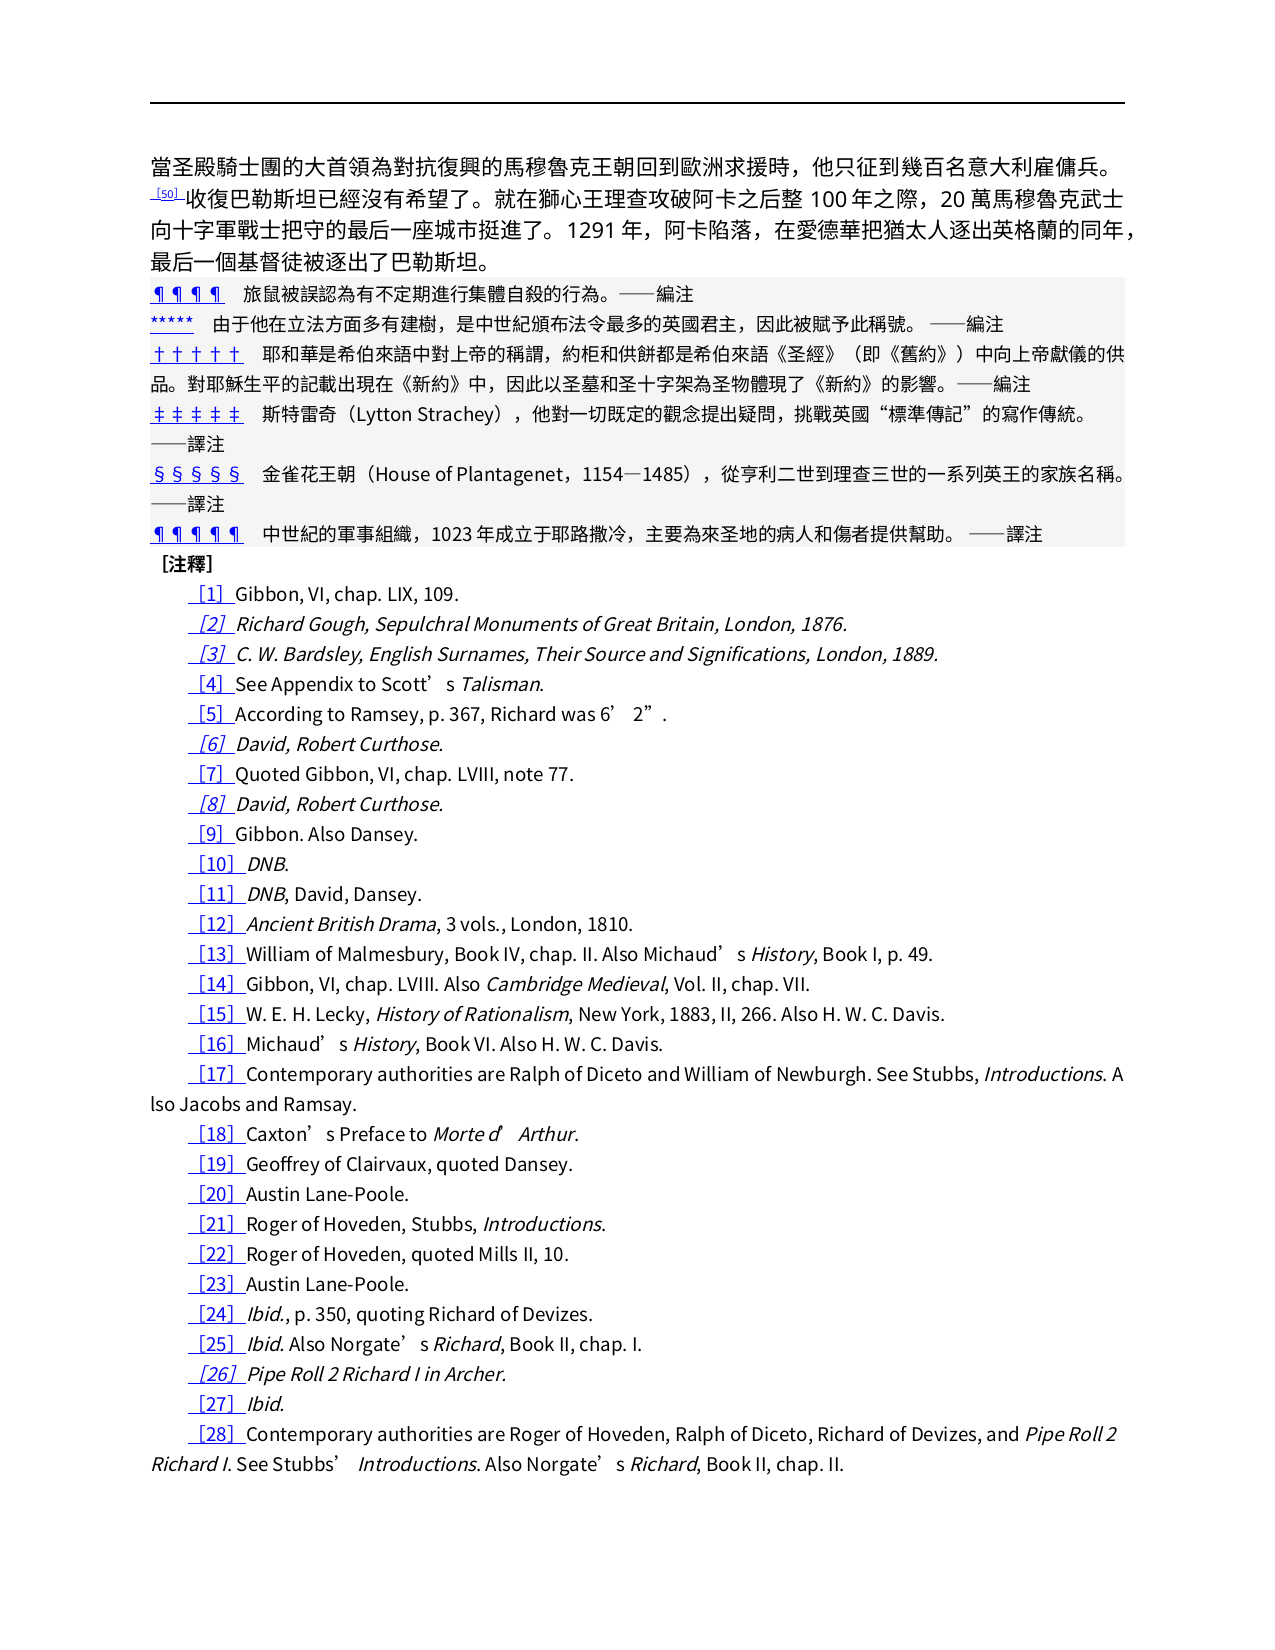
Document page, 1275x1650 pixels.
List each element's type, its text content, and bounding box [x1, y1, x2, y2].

text ［21］Roger of Hoveden, Stubbs, Introductions. [150, 1207, 1125, 1237]
text §§§§§ 金雀花王朝（House of Plantagenet，1154—1485），從亨利二世到理查三世的一系列英王的家族名稱。——譯注 [150, 457, 1125, 517]
text ［20］Austin Lane-Poole. [150, 1177, 1125, 1207]
text ［16］Michaud’s History, Book VI. Also H. W. C. Davis. [150, 1027, 1125, 1057]
text ［22］Roger of Hoveden, quoted Mills II, 10. [150, 1237, 1125, 1267]
text ‡‡‡‡‡ 斯特雷奇（Lytton Strachey），他對一切既定的觀念提出疑問，挑戰英國“標準傳記”的寫作傳統。——譯注 [150, 397, 1125, 457]
text ***** 由于他在立法方面多有建樹，是中世紀頒布法令最多的英國君主，因此被賦予此稱號。 ——編注 [150, 307, 1125, 337]
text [150, 150, 1125, 277]
text ［28］Contemporary authorities are Roger of Hoveden, Ralph of Diceto, Richard of Devizes, and Pipe Roll 2 Richard I. See Stubbs’ Introductions. Also Norgate’s Richard, Book II, chap. II. [150, 1417, 1125, 1477]
text ［17］Contemporary authorities are Ralph of Diceto and William of Newburgh. See Stubbs, Introductions. Also Jacobs and Ramsay. [150, 1057, 1125, 1117]
text ［12］Ancient British Drama, 3 vols., London, 1810. [150, 907, 1125, 937]
text ［26］Pipe Roll 2 Richard I in Archer. [150, 1357, 1125, 1387]
text ［6］David, Robert Curthose. [150, 727, 1125, 757]
text ［7］Quoted Gibbon, VI, chap. LVIII, note 77. [150, 757, 1125, 787]
text ［注釋］ [150, 547, 1125, 577]
text ［8］David, Robert Curthose. [150, 787, 1125, 817]
text ［11］DNB, David, Dansey. [150, 877, 1125, 907]
text ［13］William of Malmesbury, Book IV, chap. II. Also Michaud’s History, Book I, p. 49. [150, 937, 1125, 967]
text ［27］Ibid. [150, 1387, 1125, 1417]
text ¶¶¶¶¶ 中世紀的軍事組織，1023年成立于耶路撒冷，主要為來圣地的病人和傷者提供幫助。 ——譯注 [150, 517, 1125, 547]
text ［5］According to Ramsey, p. 367, Richard was 6’ 2”. [150, 697, 1125, 727]
text ［23］Austin Lane-Poole. [150, 1267, 1125, 1297]
text ［9］Gibbon. Also Dansey. [150, 817, 1125, 847]
text ［19］Geoffrey of Clairvaux, quoted Dansey. [150, 1147, 1125, 1177]
text ［3］C. W. Bardsley, English Surnames, Their Source and Significations, London, 1889. [150, 637, 1125, 667]
text ［15］W. E. H. Lecky, History of Rationalism, New York, 1883, II, 266. Also H. W. C. Davis. [150, 997, 1125, 1027]
text ［14］Gibbon, VI, chap. LVIII. Also Cambridge Medieval, Vol. II, chap. VII. [150, 967, 1125, 997]
text ［1］Gibbon, VI, chap. LIX, 109. [150, 577, 1125, 607]
text ［10］DNB. [150, 847, 1125, 877]
text ¶¶¶¶ 旅鼠被誤認為有不定期進行集體自殺的行為。——編注 [150, 277, 1125, 307]
text ［2］Richard Gough, Sepulchral Monuments of Great Britain, London, 1876. [150, 607, 1125, 637]
text ［4］See Appendix to Scott’s Talisman. [150, 667, 1125, 697]
text ［18］Caxton’s Preface to Morte d’Arthur. [150, 1117, 1125, 1147]
text ［25］Ibid. Also Norgate’s Richard, Book II, chap. I. [150, 1327, 1125, 1357]
text ［24］Ibid., p. 350, quoting Richard of Devizes. [150, 1297, 1125, 1327]
text ††††† 耶和華是希伯來語中對上帝的稱謂，約柜和供餅都是希伯來語《圣經》（即《舊約》）中向上帝獻儀的供品。對耶穌生平的記載出現在《新約》中，因此以圣墓和圣十字架為圣物體現了《新約》的影響。——編注 [150, 337, 1125, 397]
